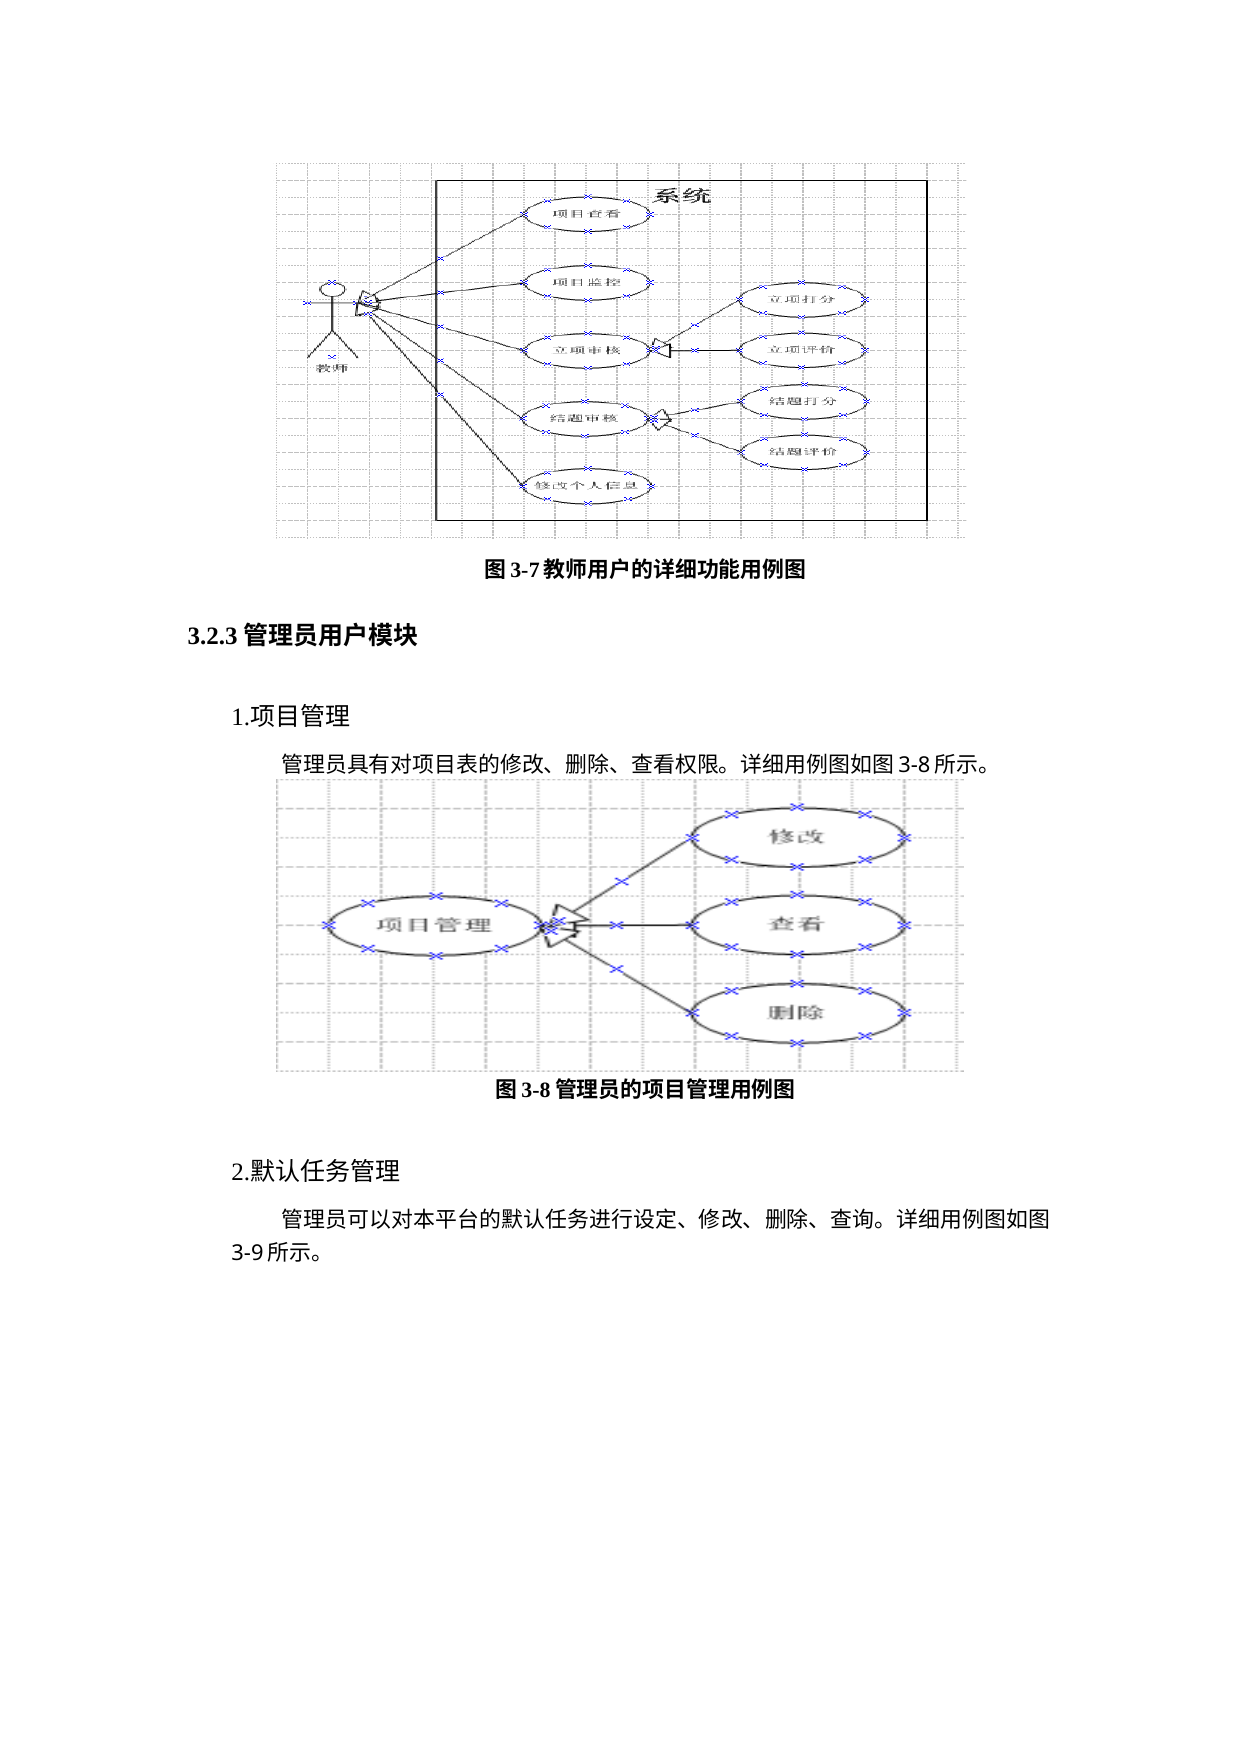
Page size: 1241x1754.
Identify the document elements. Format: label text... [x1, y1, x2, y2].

text 管理员可以对本平台的默认任务进行设定、修改、删除、查询。详细用例图如图3-9所示。 [231, 1202, 1053, 1267]
text 图3-8管理员的项目管理用例图 [187, 1072, 1053, 1104]
picture [276, 779, 964, 1072]
text 3.2.3 管理员用户模块 [187, 601, 1053, 666]
list 1.项目管理 [187, 682, 1053, 747]
picture [273, 162, 967, 539]
text 管理员具有对项目表的修改、删除、查看权限。详细用例图如图3-8所示。 [231, 747, 1053, 779]
text 图3-7教师用户的详细功能用例图 [187, 552, 1053, 584]
list 2.默认任务管理 [187, 1137, 1053, 1202]
